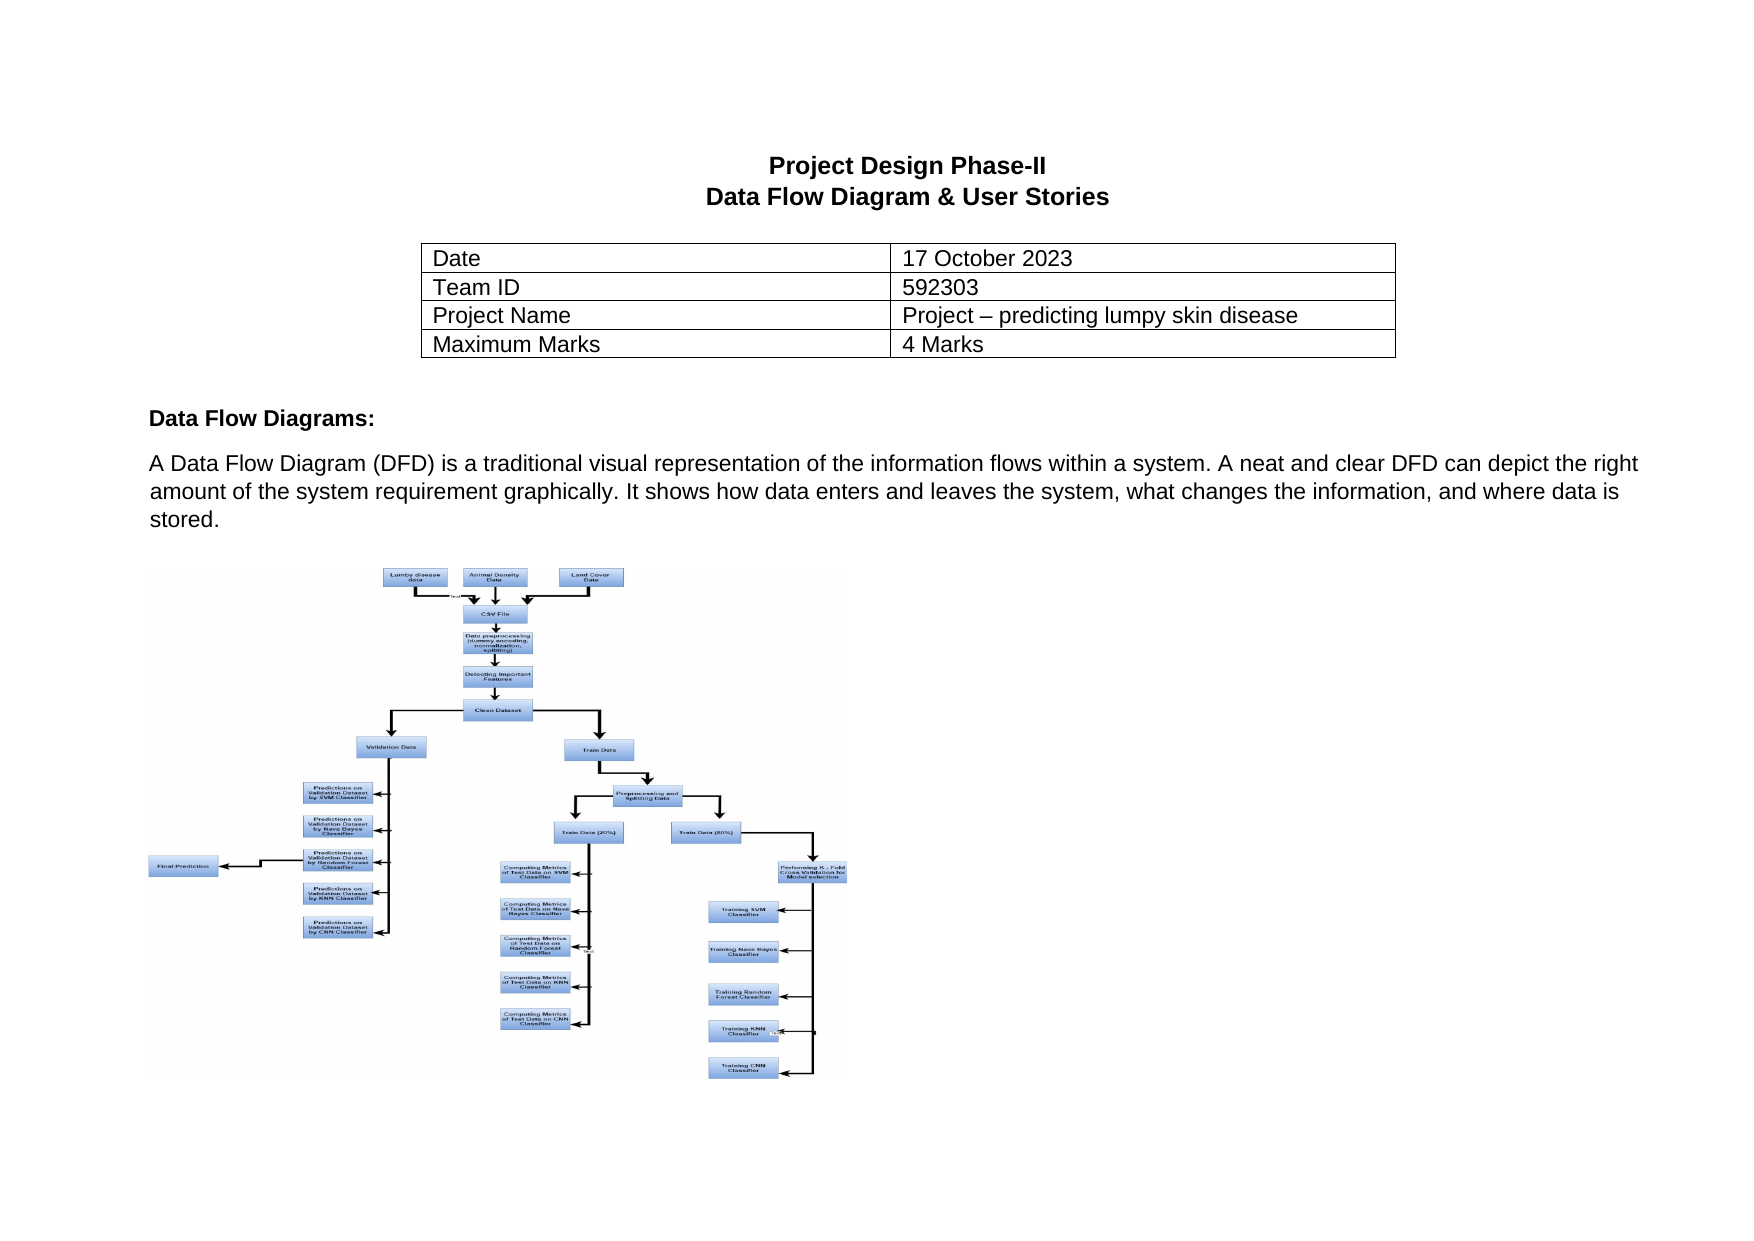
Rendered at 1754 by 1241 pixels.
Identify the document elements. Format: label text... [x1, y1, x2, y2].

table_cell Team ID [422, 273, 890, 300]
table_cell 592303 [891, 273, 1395, 300]
text Data Flow Diagrams: [148, 405, 1640, 432]
table_header Date [422, 244, 890, 272]
picture [148, 568, 848, 1079]
table_cell Project Name [422, 301, 890, 329]
text Project Design Phase-II [175, 151, 1640, 179]
table_cell Project – predicting lumpy skin disease [891, 301, 1395, 329]
text Data Flow Diagram & User Stories [175, 182, 1640, 211]
table_cell Maximum Marks [422, 330, 890, 357]
table_header 17 October 2023 [891, 244, 1395, 272]
table_cell 4 Marks [891, 330, 1395, 357]
text A Data Flow Diagram (DFD) is a traditional visual representation of the information flows within a system. A neat and clear DFD can depict the right amount of the system requirement graphically. It shows how data enters and leaves the system, what changes the information, and where data is stored. [148, 450, 1640, 533]
